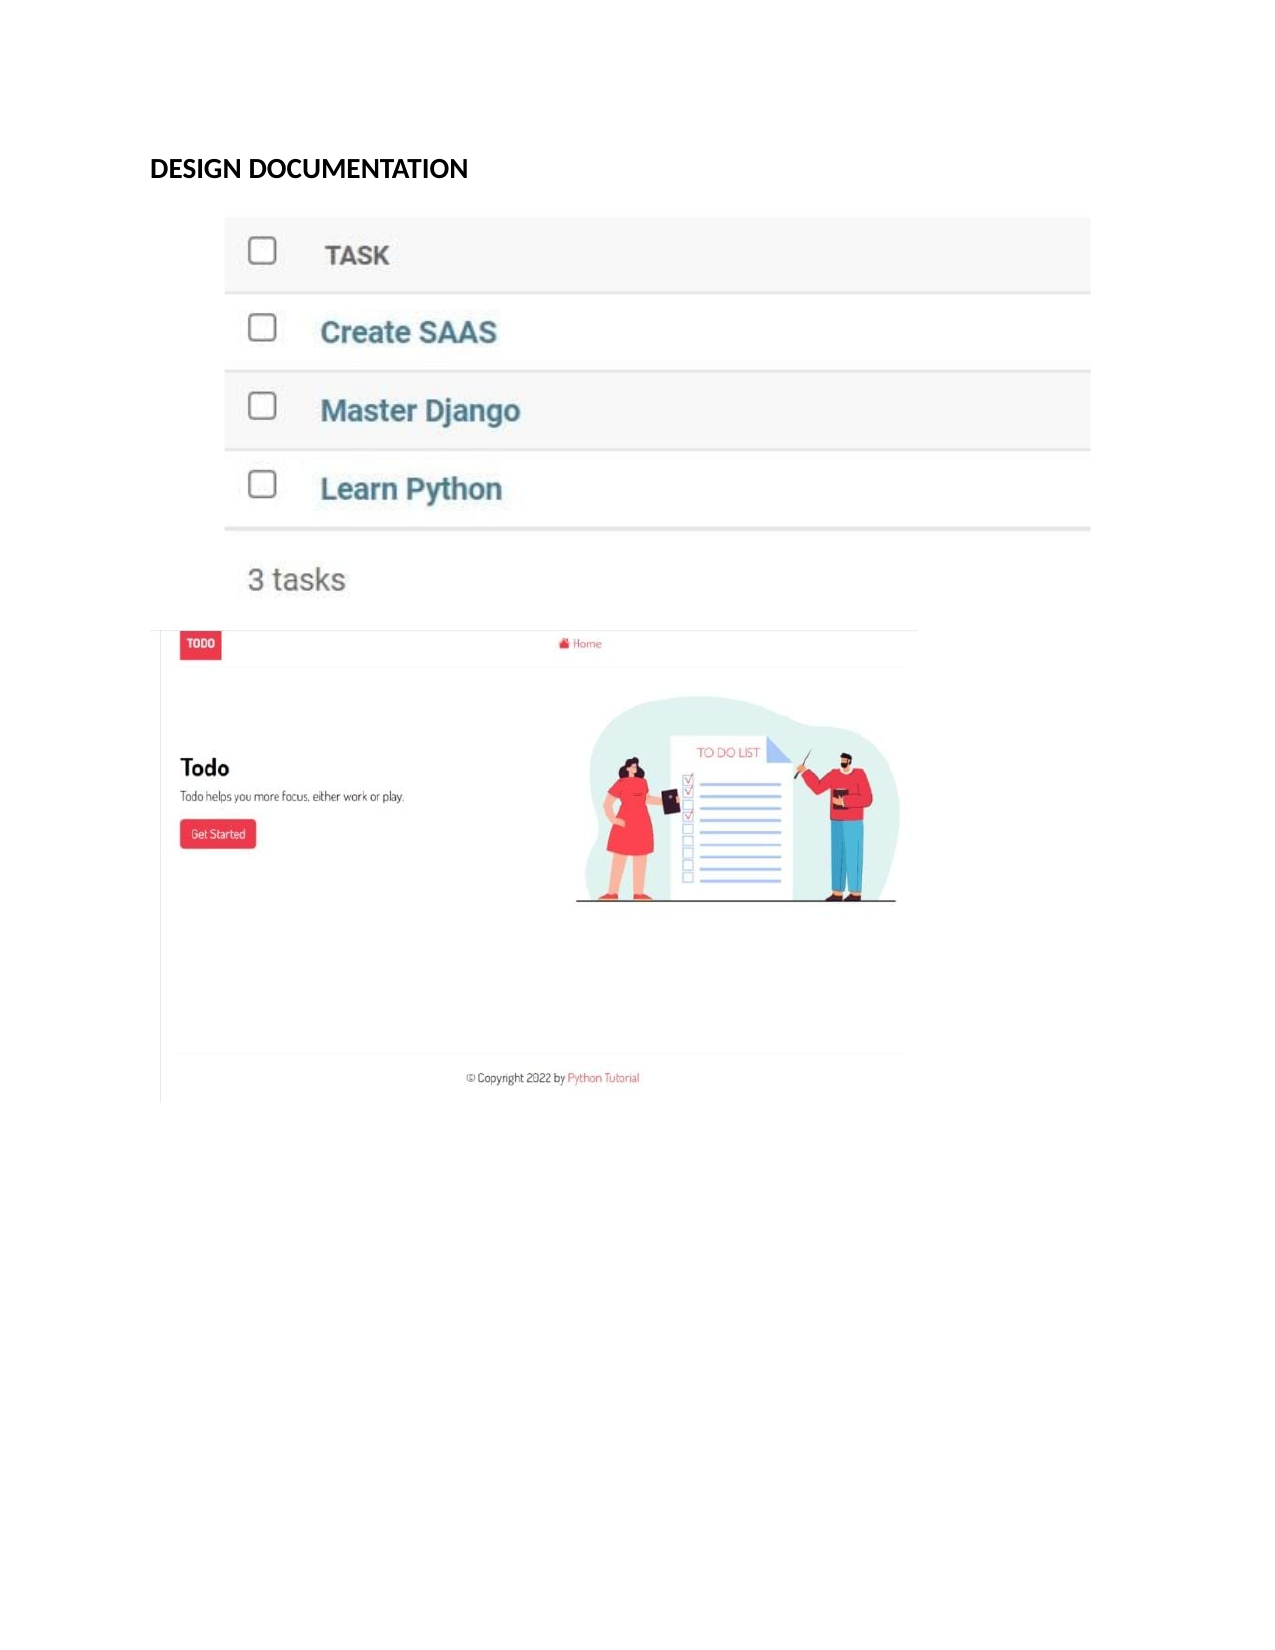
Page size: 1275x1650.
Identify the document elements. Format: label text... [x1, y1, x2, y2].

text DESIGN DOCUMENTATION [150, 210, 1125, 245]
picture [150, 245, 1091, 1163]
